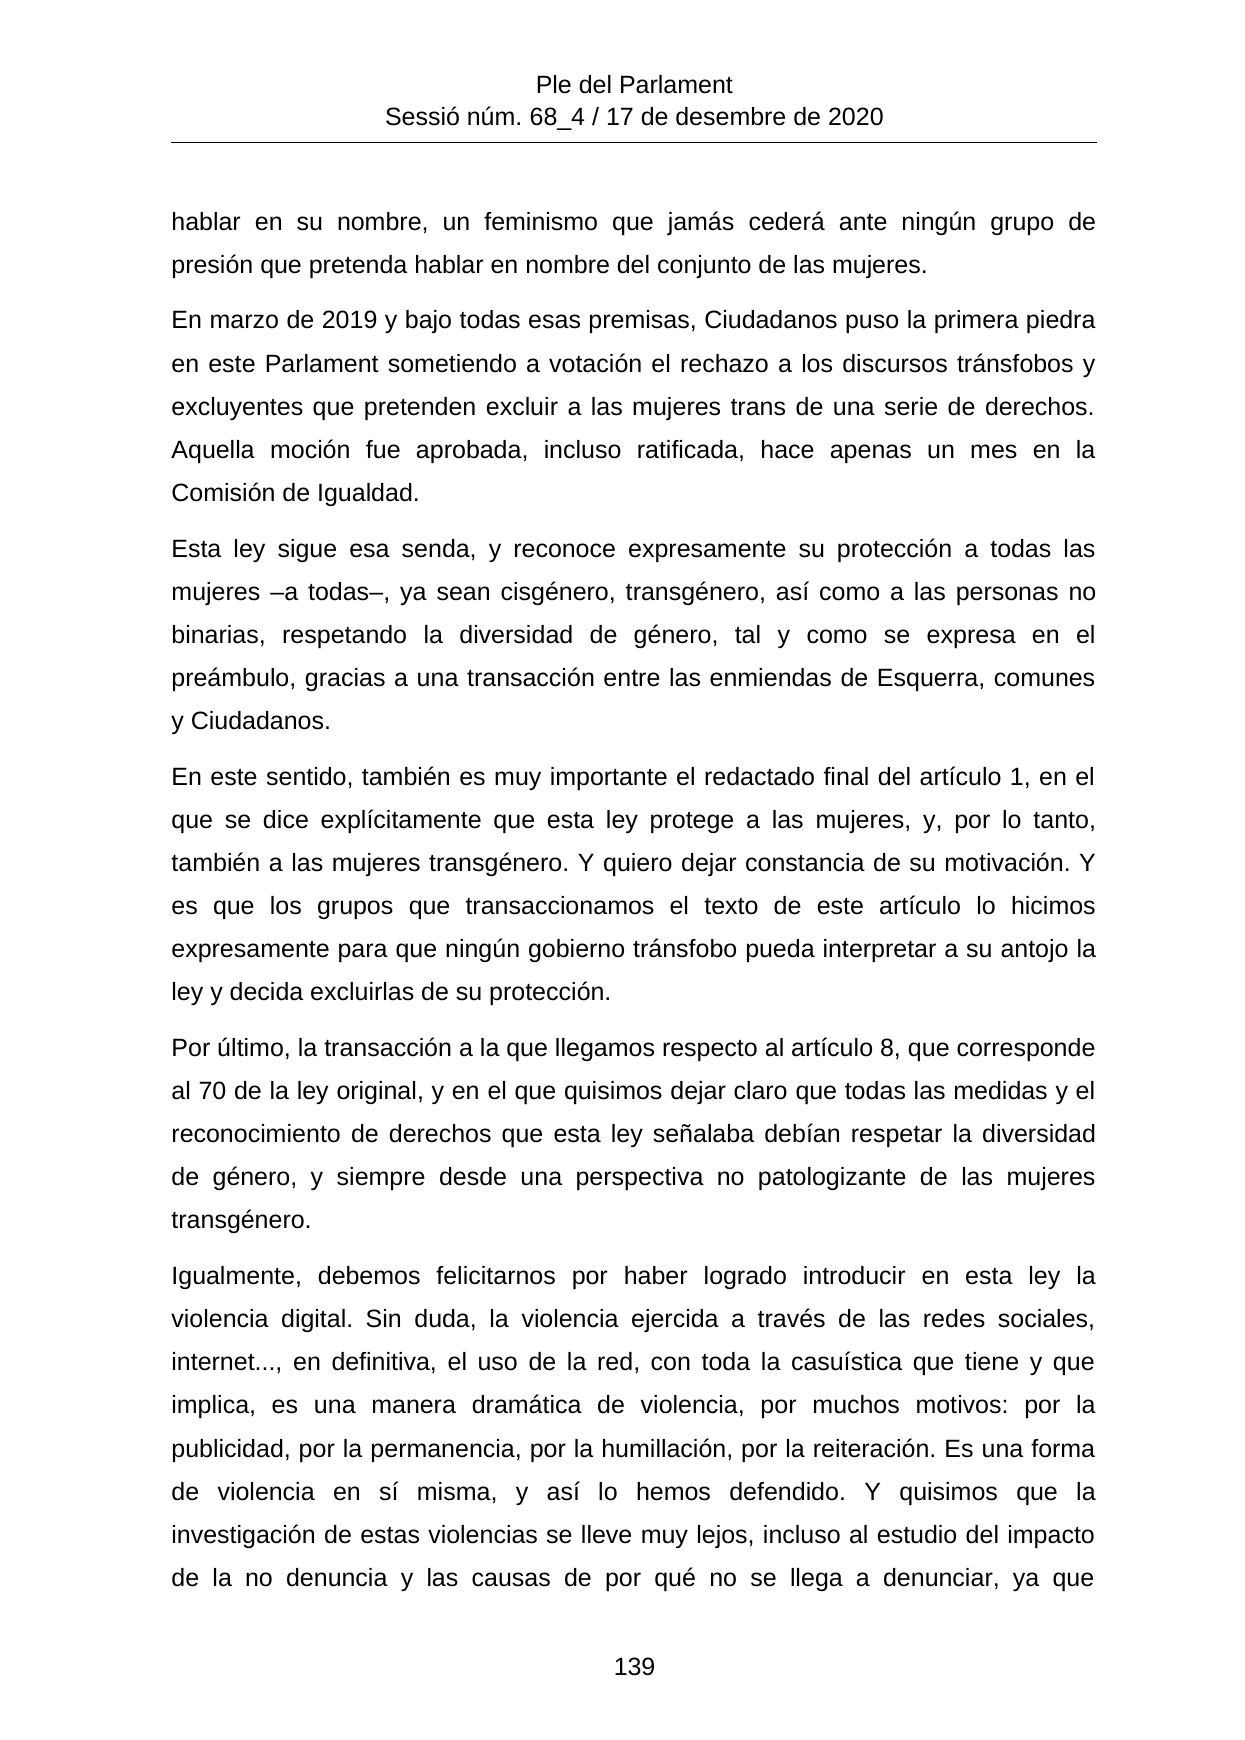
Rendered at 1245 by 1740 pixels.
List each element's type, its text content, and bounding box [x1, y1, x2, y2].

text En este sentido, también es muy importante el redactado final del artículo 1, en el que se dice explícitamente que esta ley protege a las mujeres, y, por lo tanto, también a las mujeres transgénero. Y quiero dejar constancia de su motivación. Y es que los grupos que transaccionamos el texto de este artículo lo hicimos expresamente para que ningún gobierno tránsfobo pueda interpretar a su antojo la ley y decida excluirlas de su protección. [171, 762, 1097, 1006]
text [171, 1261, 1097, 1592]
text Esta ley sigue esa senda, y reconoce expresamente su protección a todas las mujeres –a todas–, ya sean cisgénero, transgénero, así como a las personas no binarias, respetando la diversidad de género, tal y como se expresa en el preámbulo, gracias a una transacción entre las enmiendas de Esquerra, comunes y Ciudadanos. [171, 534, 1097, 735]
text En marzo de 2019 y bajo todas esas premisas, Ciudadanos puso la primera piedra en este Parlament sometiendo a votación el rechazo a los discursos tránsfobos y excluyentes que pretenden excluir a las mujeres trans de una serie de derechos. Aquella moción fue aprobada, incluso ratificada, hace apenas un mes en la Comisión de Igualdad. [171, 306, 1097, 507]
text Por último, la transacción a la que llegamos respecto al artículo 8, que corresponde al 70 de la ley original, y en el que quisimos dejar claro que todas las medidas y el reconocimiento de derechos que esta ley señalaba debían respetar la diversidad de género, y siempre desde una perspectiva no patologizante de las mujeres transgénero. [171, 1033, 1097, 1234]
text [171, 207, 1097, 279]
